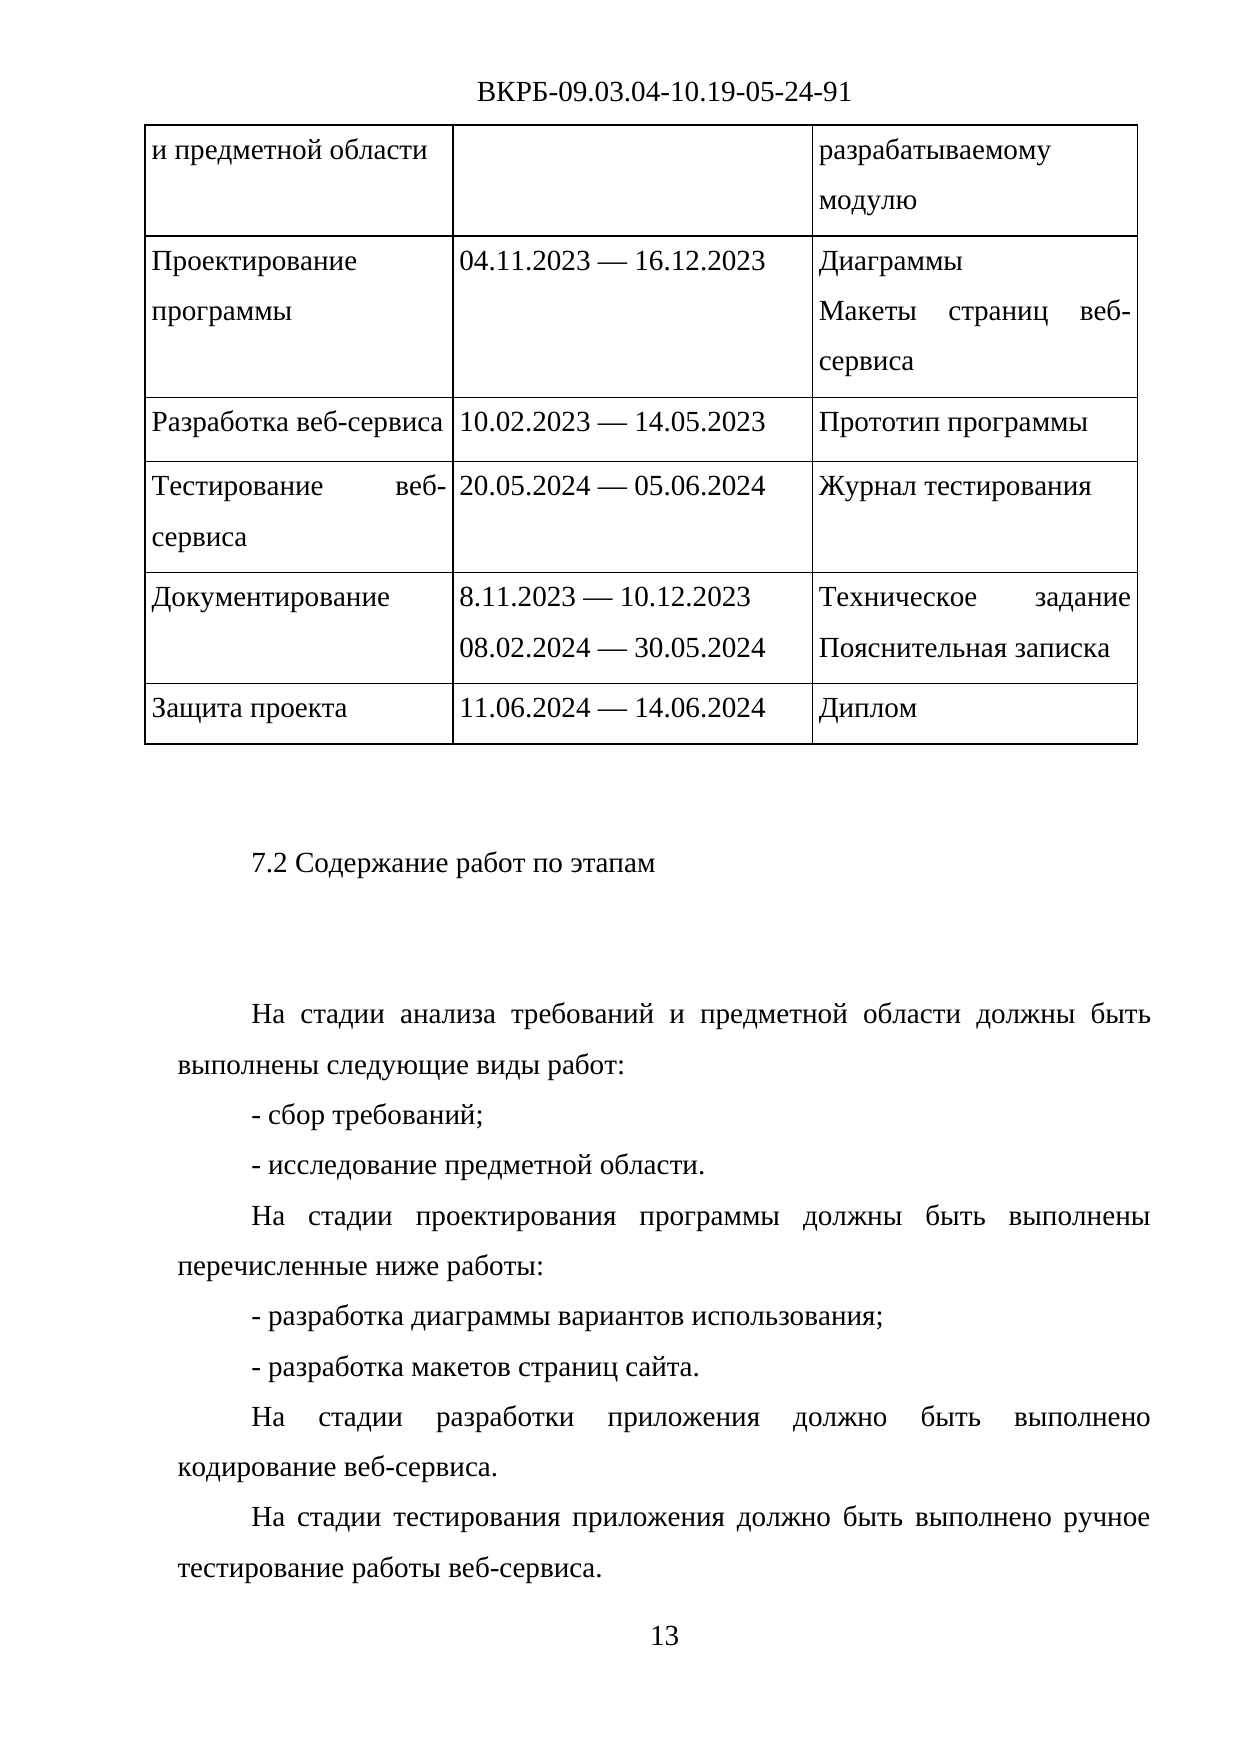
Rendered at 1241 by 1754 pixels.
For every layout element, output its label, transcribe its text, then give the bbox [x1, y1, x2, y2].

table_cell Прототип программы [813, 398, 1137, 461]
text На стадии тестирования приложения должно быть выполнено ручное тестирование работы веб-сервиса. [177, 1499, 1152, 1583]
text - разработка диаграммы вариантов использования; [177, 1298, 1152, 1332]
table_cell 20.05.2024 — 05.06.2024 [454, 462, 812, 572]
table_cell Защита проекта [146, 684, 452, 743]
text - сбор требований; [177, 1097, 1152, 1131]
table_cell Техническое задание Пояснительная записка [813, 573, 1137, 683]
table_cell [454, 126, 812, 235]
subtitle 7.2 Содержание работ по этапам [177, 846, 1152, 879]
text - разработка макетов страниц сайта. [177, 1349, 1152, 1382]
text На стадии проектирования программы должны быть выполнены перечисленные ниже работы: [177, 1198, 1152, 1282]
text На стадии анализа требований и предметной области должны быть выполнены следующие виды работ: [177, 996, 1152, 1080]
table_cell Журнал тестирования [813, 462, 1137, 572]
text - исследование предметной области. [177, 1147, 1152, 1181]
table_cell 04.11.2023 — 16.12.2023 [454, 237, 812, 396]
table_cell 8.11.2023 — 10.12.2023 08.02.2024 — 30.05.2024 [454, 573, 812, 683]
table_cell Диплом [813, 684, 1137, 743]
table_cell Документирование [146, 573, 452, 683]
table_cell Разработка веб-сервиса [146, 398, 452, 461]
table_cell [146, 126, 452, 235]
text На стадии разработки приложения должно быть выполнено кодирование веб-сервиса. [177, 1399, 1152, 1483]
table_cell 11.06.2024 — 14.06.2024 [454, 684, 812, 743]
table_cell Диаграммы Макеты страниц веб-сервиса [813, 237, 1137, 396]
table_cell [813, 126, 1137, 235]
table_cell 10.02.2023 — 14.05.2023 [454, 398, 812, 461]
table_cell Тестирование веб-сервиса [146, 462, 452, 572]
table_cell Проектирование программы [146, 237, 452, 396]
